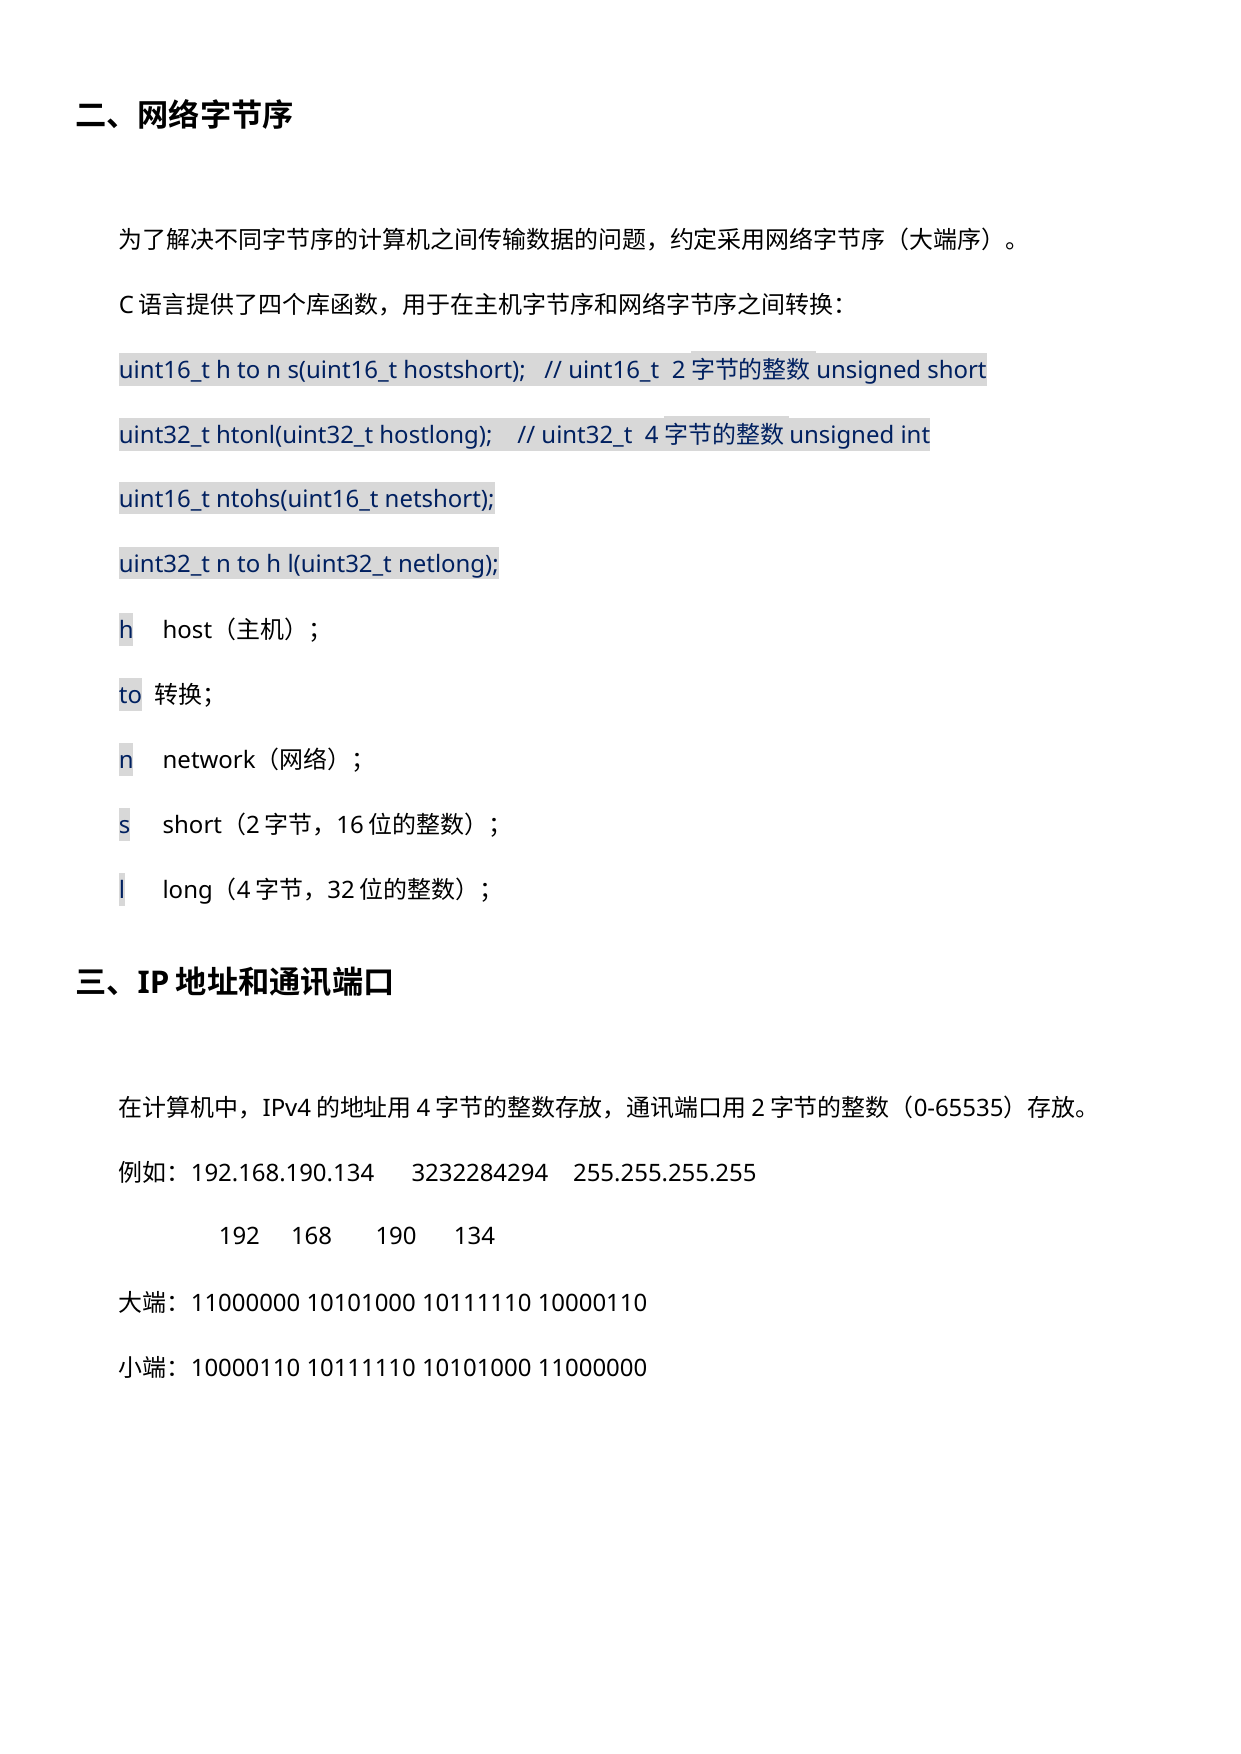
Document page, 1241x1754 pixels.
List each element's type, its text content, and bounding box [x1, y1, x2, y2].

text h host（主机）； [75, 596, 1165, 661]
subtitle 三、IP地址和通讯端口 [75, 948, 1165, 1013]
text n network（网络）； [75, 726, 1165, 791]
text 大端：11000000 10101000 10111110 10000110 [75, 1268, 1165, 1333]
text uint32_t n to h l(uint32_t netlong); [119, 531, 1165, 596]
subtitle 二、网络字节序 [75, 81, 1165, 146]
text 例如：192.168.190.134 3232284294 255.255.255.255 [75, 1138, 1165, 1203]
text 192 168 190 134 [75, 1203, 1165, 1268]
text s short（2字节，16位的整数）； [75, 791, 1165, 856]
text uint32_t htonl(uint32_t hostlong); // uint32_t 4字节的整数 unsigned int [119, 401, 1165, 466]
text 小端：10000110 10111110 10101000 11000000 [75, 1333, 1165, 1398]
text C语言提供了四个库函数，用于在主机字节序和网络字节序之间转换： [75, 271, 1165, 336]
text to 转换； [75, 661, 1165, 726]
text uint16_t ntohs(uint16_t netshort); [119, 466, 1165, 531]
text l long（4字节，32位的整数）； [75, 856, 1165, 921]
text 为了解决不同字节序的计算机之间传输数据的问题，约定采用网络字节序（大端序）。 [75, 206, 1165, 271]
text uint16_t h to n s(uint16_t hostshort); // uint16_t 2字节的整数 unsigned short [119, 336, 1165, 401]
text 在计算机中，IPv4的地址用4字节的整数存放，通讯端口用2字节的整数（0-65535）存放。 [75, 1073, 1165, 1138]
